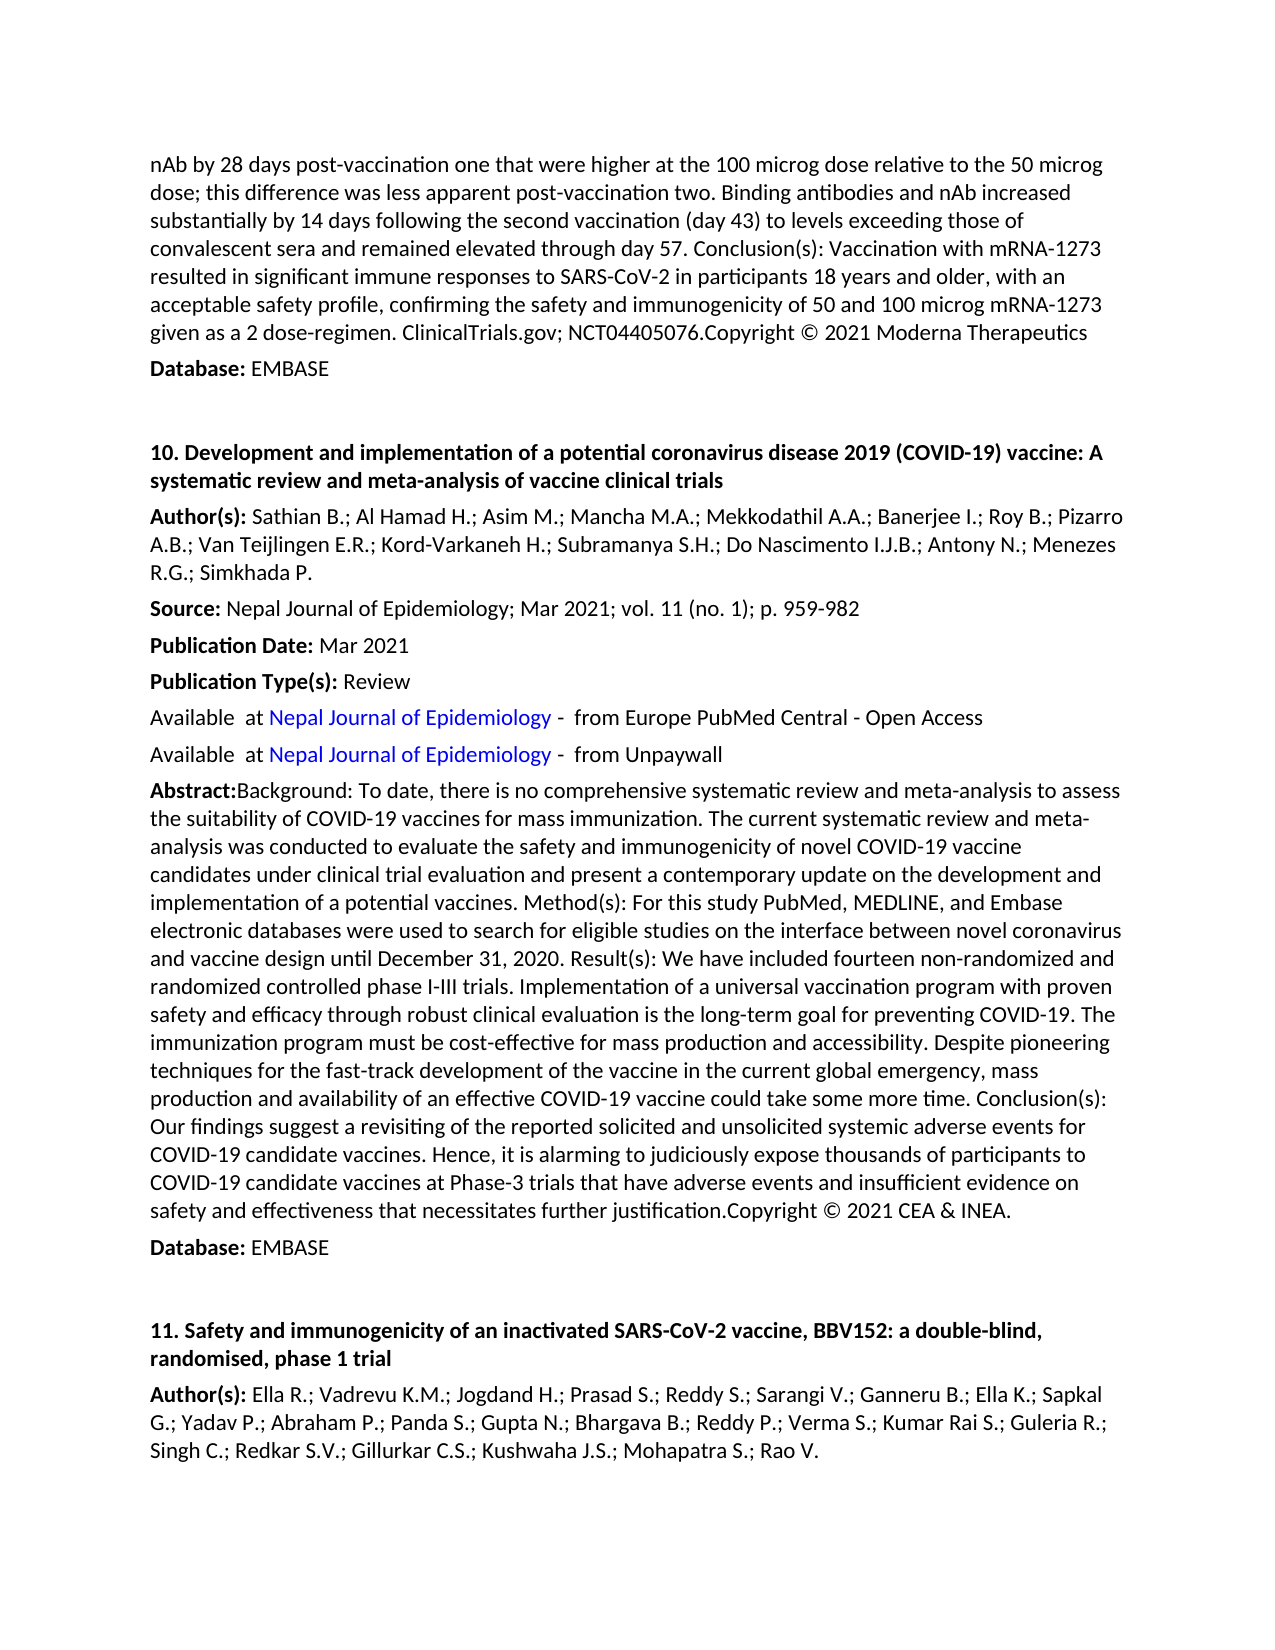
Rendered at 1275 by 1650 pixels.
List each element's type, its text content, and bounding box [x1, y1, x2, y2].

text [150, 150, 1125, 346]
text Available at Nepal Journal of Epidemiology - from Unpaywall [150, 740, 1125, 768]
text Publication Date: Mar 2021 [150, 631, 1125, 659]
text Database: EMBASE [150, 1233, 1125, 1261]
text Available at Nepal Journal of Epidemiology - from Europe PubMed Central - Open Access [150, 703, 1125, 732]
text Author(s): Ella R.; Vadrevu K.M.; Jogdand H.; Prasad S.; Reddy S.; Sarangi V.; Ganneru B.; Ella K.; Sapkal G.; Yadav P.; Abraham P.; Panda S.; Gupta N.; Bhargava B.; Reddy P.; Verma S.; Kumar Rai S.; Guleria R.; Singh C.; Redkar S.V.; Gillurkar C.S.; Kushwaha J.S.; Mohapatra S.; Rao V. [150, 1381, 1125, 1464]
text Database: EMBASE [150, 354, 1125, 382]
text Source: Nepal Journal of Epidemiology; Mar 2021; vol. 11 (no. 1); p. 959-982 [150, 594, 1125, 622]
text 10. Development and implementation of a potential coronavirus disease 2019 (COVID-19) vaccine: A systematic review and meta-analysis of vaccine clinical trials [150, 438, 1125, 494]
text Author(s): Sathian B.; Al Hamad H.; Asim M.; Mancha M.A.; Mekkodathil A.A.; Banerjee I.; Roy B.; Pizarro A.B.; Van Teijlingen E.R.; Kord-Varkaneh H.; Subramanya S.H.; Do Nascimento I.J.B.; Antony N.; Menezes R.G.; Simkhada P. [150, 502, 1125, 586]
text Abstract:Background: To date, there is no comprehensive systematic review and meta-analysis to assess the suitability of COVID-19 vaccines for mass immunization. The current systematic review and meta-analysis was conducted to evaluate the safety and immunogenicity of novel COVID-19 vaccine candidates under clinical trial evaluation and present a contemporary update on the development and implementation of a potential vaccines. Method(s): For this study PubMed, MEDLINE, and Embase electronic databases were used to search for eligible studies on the interface between novel coronavirus and vaccine design until December 31, 2020. Result(s): We have included fourteen non-randomized and randomized controlled phase I-III trials. Implementation of a universal vaccination program with proven safety and efficacy through robust clinical evaluation is the long-term goal for preventing COVID-19. The immunization program must be cost-effective for mass production and accessibility. Despite pioneering techniques for the fast-track development of the vaccine in the current global emergency, mass production and availability of an effective COVID-19 vaccine could take some more time. Conclusion(s): Our findings suggest a revisiting of the reported solicited and unsolicited systemic adverse events for COVID-19 candidate vaccines. Hence, it is alarming to judiciously expose thousands of participants to COVID-19 candidate vaccines at Phase-3 trials that have adverse events and insufficient evidence on safety and effectiveness that necessitates further justification.Copyright © 2021 CEA & INEA. [150, 776, 1125, 1224]
text Publication Type(s): Review [150, 667, 1125, 695]
text 11. Safety and immunogenicity of an inactivated SARS-CoV-2 vaccine, BBV152: a double-blind, randomised, phase 1 trial [150, 1316, 1125, 1372]
